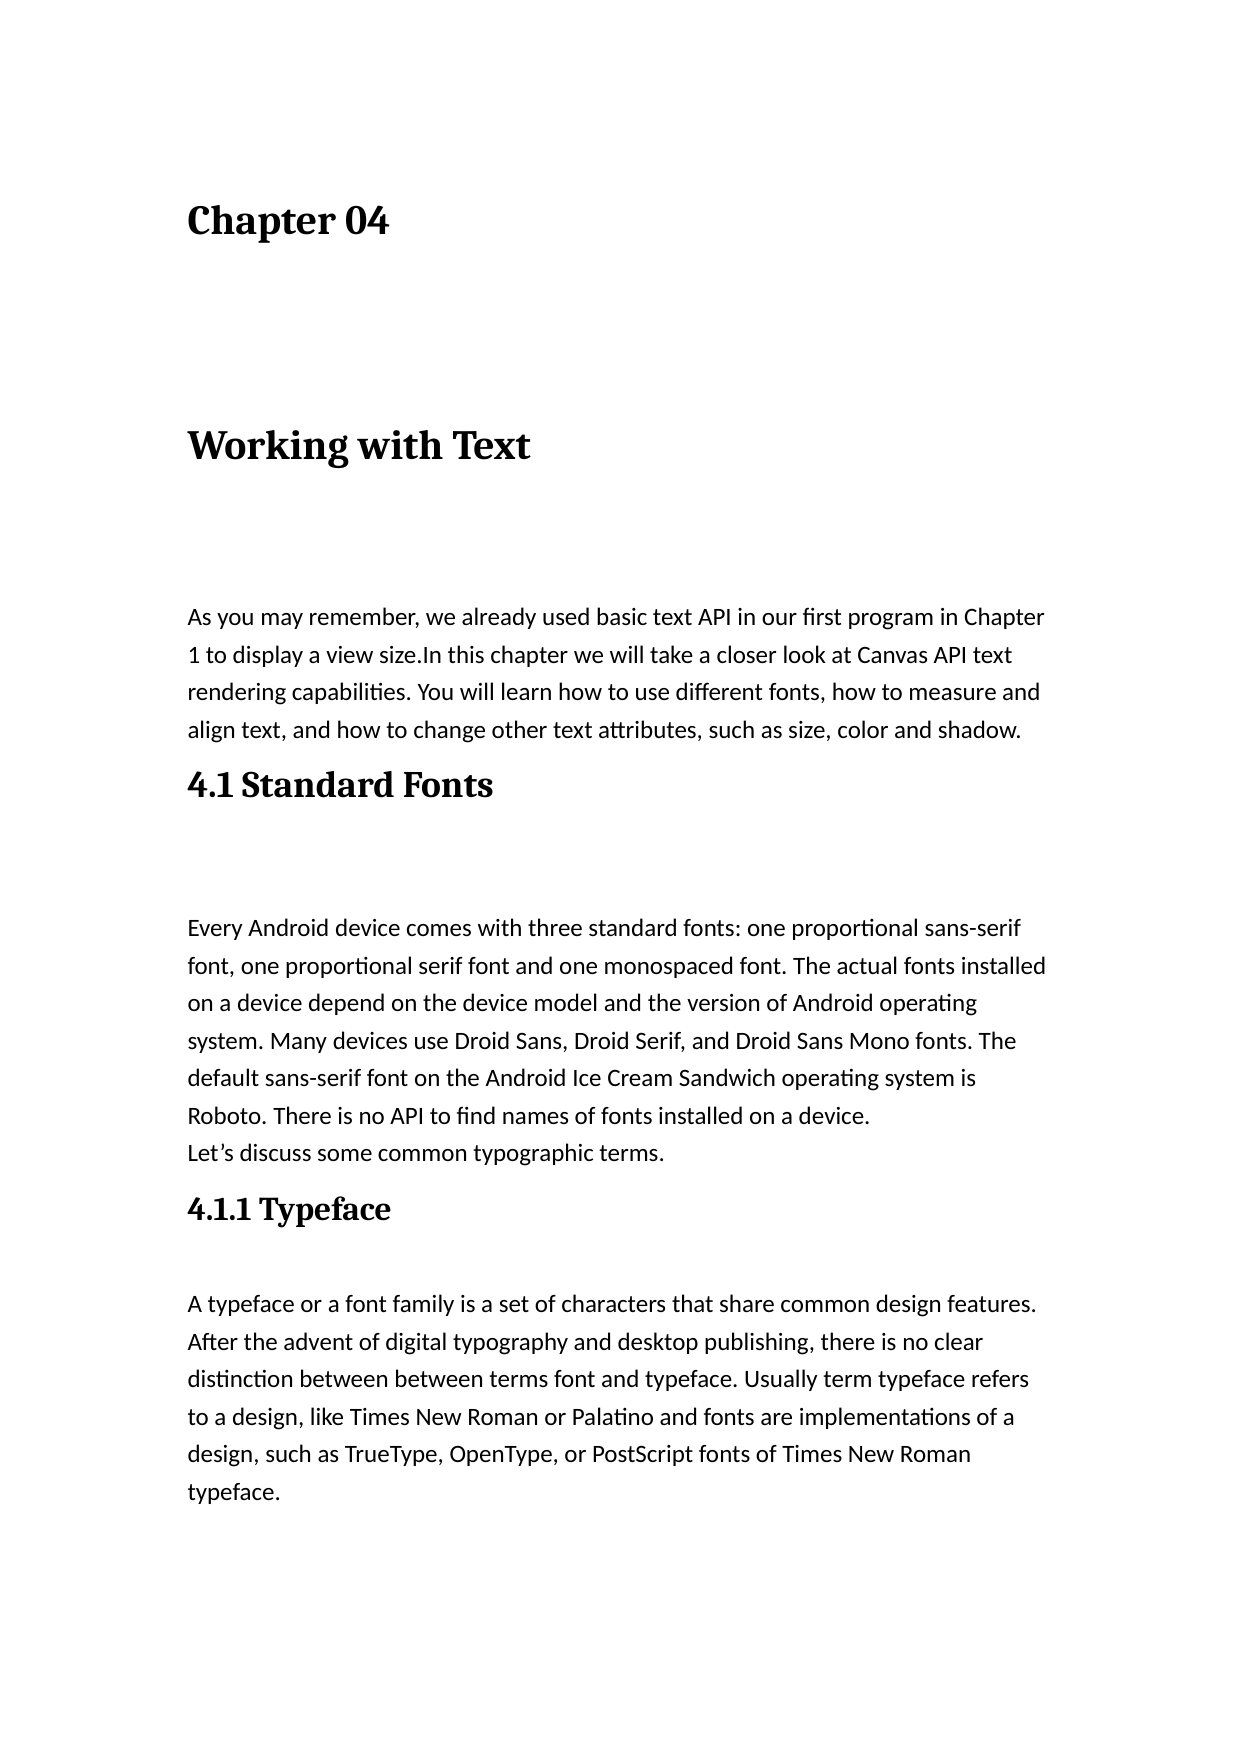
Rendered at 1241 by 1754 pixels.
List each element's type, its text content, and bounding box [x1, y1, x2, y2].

subtitle 4.1.1 Typeface [187, 1172, 1053, 1247]
subtitle 4.1 Standard Fonts [187, 748, 1053, 823]
text Every Android device comes with three standard fonts: one proportional sans-serif font, one proportional serif font and one monospaced font. The actual fonts installed on a device depend on the device model and the version of Android operating system. Many devices use Droid Sans, Droid Serif, and Droid Sans Mono fonts. The default sans-serif font on the Android Ice Cream Sandwich operating system is Roboto. There is no API to find names of fonts installed on a device. [187, 909, 1053, 1134]
subtitle Chapter 04 Working with Text [187, 183, 1053, 483]
text A typeface or a font family is a set of characters that share common design features. After the advent of digital typography and desktop publishing, there is no clear distinction between between terms font and typeface. Usually term typeface refers to a design, like Times New Roman or Palatino and fonts are implementations of a design, such as TrueType, OpenType, or PostScript fonts of Times New Roman typeface. [187, 1285, 1053, 1510]
text As you may remember, we already used basic text API in our first program in Chapter 1 to display a view size.In this chapter we will take a closer look at Canvas API text rendering capabilities. You will learn how to use different fonts, how to measure and align text, and how to change other text attributes, such as size, color and shadow. [187, 598, 1053, 748]
text Let’s discuss some common typographic terms. [187, 1134, 1053, 1172]
